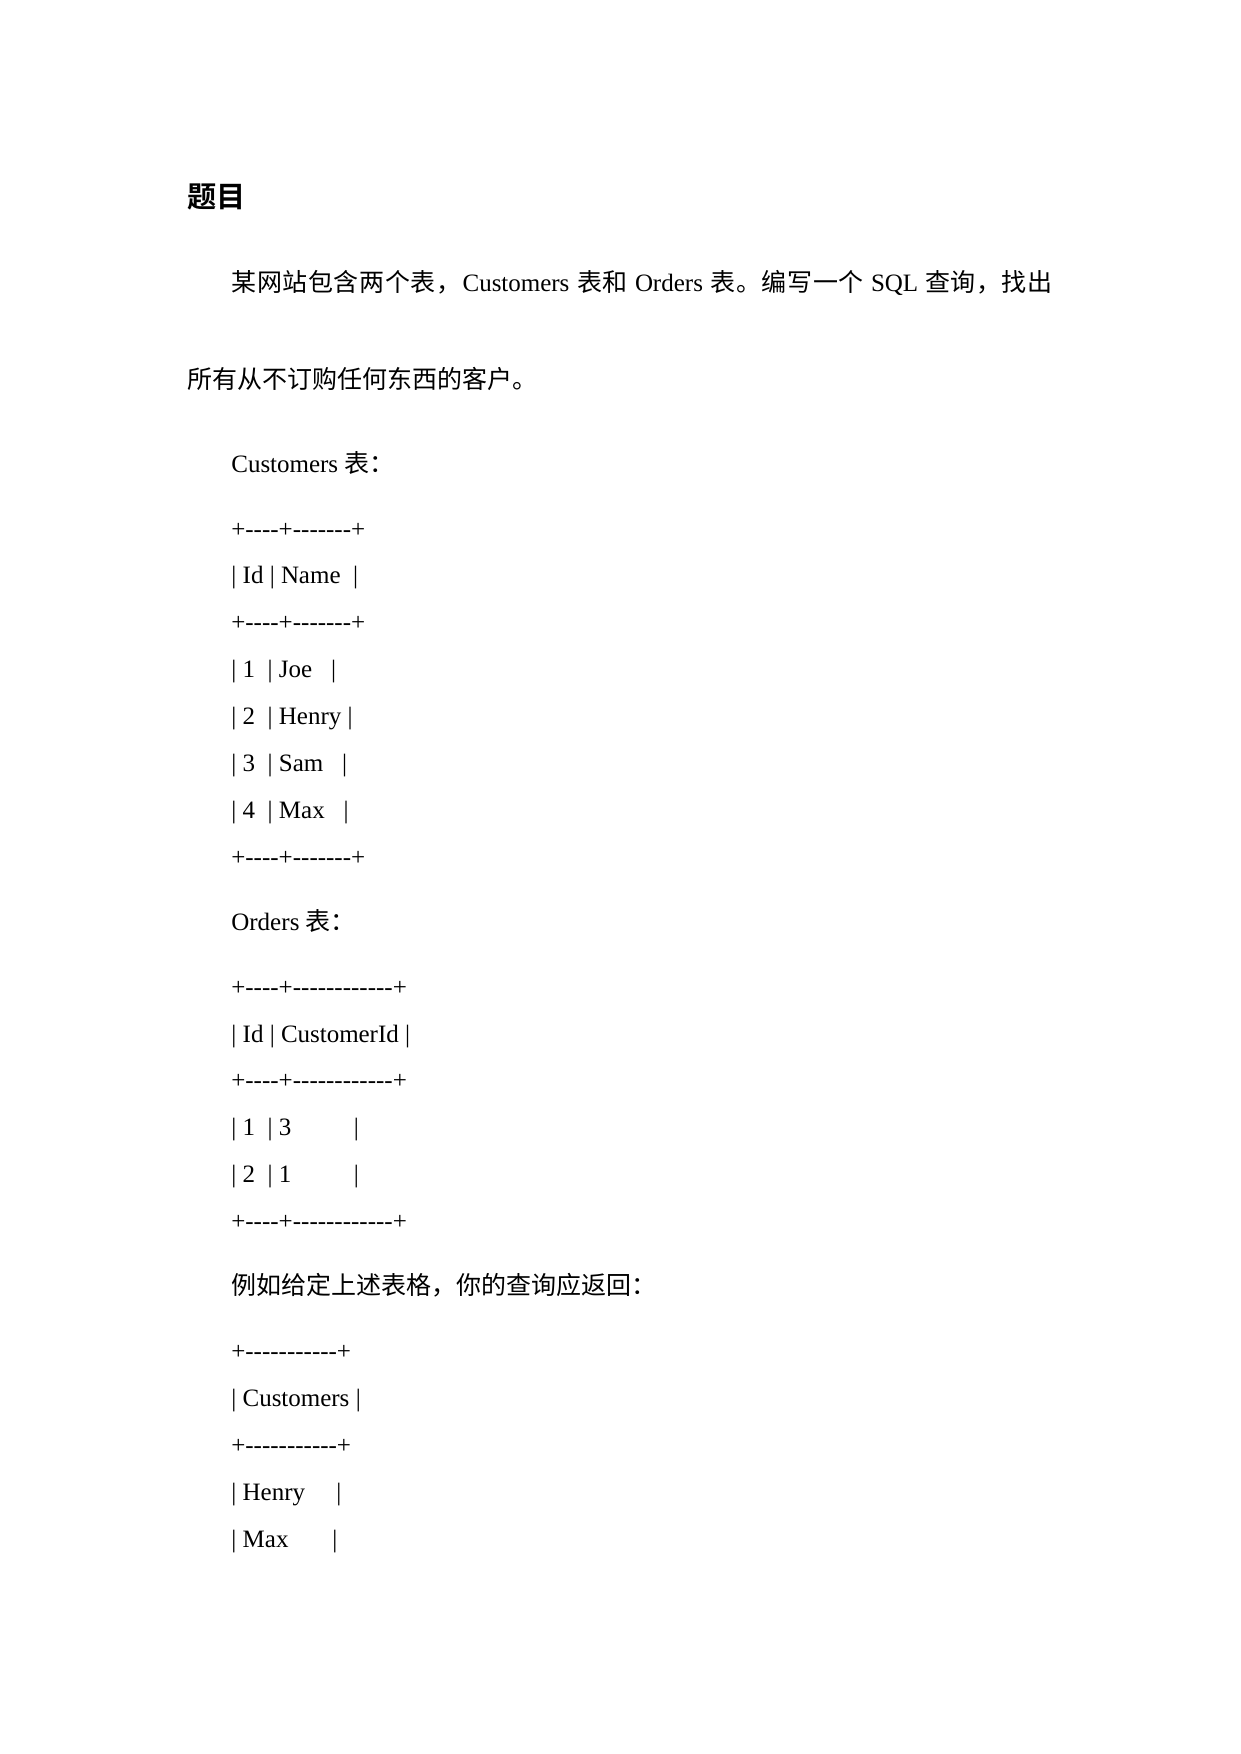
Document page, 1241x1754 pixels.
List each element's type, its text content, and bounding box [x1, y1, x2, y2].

text | Id | Name | [187, 559, 1053, 591]
text | Henry | [187, 1475, 1053, 1507]
text | 1 | 3 | [187, 1111, 1053, 1143]
text +----+------------+ [187, 1064, 1053, 1096]
text Customers 表： [187, 429, 1053, 494]
text | Customers | [187, 1381, 1053, 1414]
text +-----------+ [187, 1428, 1053, 1461]
text Orders 表： [187, 887, 1053, 952]
text +----+------------+ [187, 970, 1053, 1002]
text +----+------------+ [187, 1204, 1053, 1237]
text +-----------+ [187, 1334, 1053, 1367]
text +----+-------+ [187, 840, 1053, 872]
text | 4 | Max | [187, 793, 1053, 826]
text 某网站包含两个表，Customers 表和 Orders 表。编写一个 SQL 查询，找出所有从不订购任何东西的客户。 [187, 248, 1053, 411]
subtitle 题目 [187, 162, 1053, 227]
text | Max | [187, 1522, 1053, 1554]
text | 1 | Joe | [187, 652, 1053, 685]
text +----+-------+ [187, 606, 1053, 638]
text | 2 | Henry | [187, 699, 1053, 732]
text +----+-------+ [187, 512, 1053, 544]
text 例如给定上述表格，你的查询应返回： [187, 1251, 1053, 1316]
text | Id | CustomerId | [187, 1017, 1053, 1049]
text | 3 | Sam | [187, 746, 1053, 779]
text | 2 | 1 | [187, 1157, 1053, 1190]
